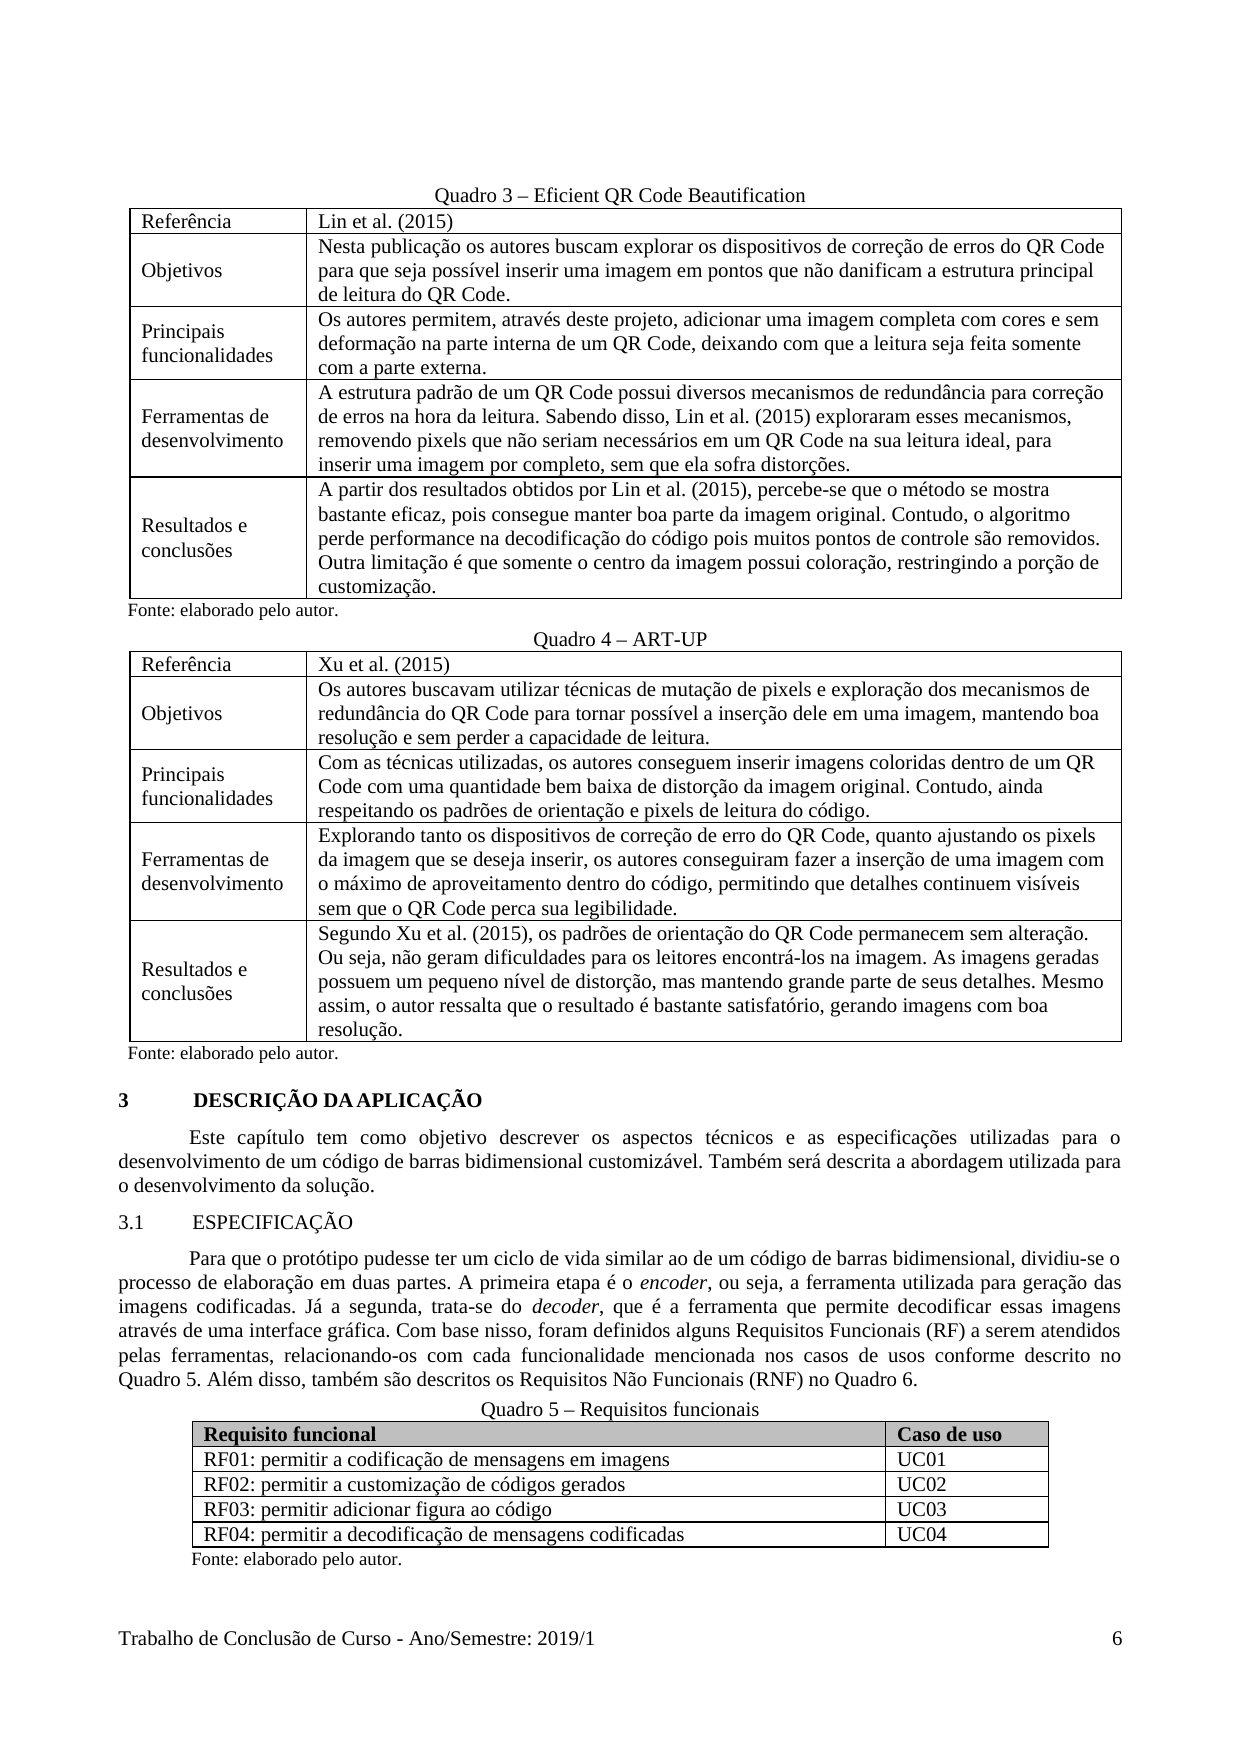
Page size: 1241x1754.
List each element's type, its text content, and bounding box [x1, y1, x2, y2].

table_cell UC01 [886, 1447, 1048, 1471]
table_cell Ferramentas de desenvolvimento [131, 380, 306, 476]
table_cell Resultados e conclusões [131, 478, 306, 598]
text Fonte: elaborado pelo autor. [118, 1042, 1122, 1063]
table_cell Os autores buscavam utilizar técnicas de mutação de pixels e exploração dos mecanismos de redundância do QR Code para tornar possível a inserção dele em uma imagem, mantendo boa resolução e sem perder a capacidade de leitura. [307, 677, 1121, 749]
table_cell A partir dos resultados obtidos por Lin et al. (2015), percebe-se que o método se mostra bastante eficaz, pois consegue manter boa parte da imagem original. Contudo, o algoritmo perde performance na decodificação do código pois muitos pontos de controle são removidos. Outra limitação é que somente o centro da imagem possui coloração, restringindo a porção de customização. [307, 478, 1121, 598]
table_cell Objetivos [131, 677, 306, 749]
table_cell UC04 [886, 1523, 1048, 1546]
table_cell Resultados e conclusões [131, 921, 306, 1041]
text Para que o protótipo pudesse ter um ciclo de vida similar ao de um código de barras bidimensional, dividiu-se o processo de elaboração em duas partes. A primeira etapa é o encoder, ou seja, a ferramenta utilizada para geração das imagens codificadas. Já a segunda, trata-se do decoder, que é a ferramenta que permite decodificar essas imagens através de uma interface gráfica. Com base nisso, foram definidos alguns Requisitos Funcionais (RF) a serem atendidos pelas ferramentas, relacionando-os com cada funcionalidade mencionada nos casos de usos conforme descrito no Quadro 5. Além disso, também são descritos os Requisitos Não Funcionais (RNF) no Quadro 6. [118, 1246, 1122, 1391]
table_cell A estrutura padrão de um QR Code possui diversos mecanismos de redundância para correção de erros na hora da leitura. Sabendo disso, Lin et al. (2015) exploraram esses mecanismos, removendo pixels que não seriam necessários em um QR Code na sua leitura ideal, para inserir uma imagem por completo, sem que ela sofra distorções. [307, 380, 1121, 476]
text Quadro 4 – ART-UP [118, 627, 1122, 651]
table_cell Segundo Xu et al. (2015), os padrões de orientação do QR Code permanecem sem alteração. Ou seja, não geram dificuldades para os leitores encontrá-los na imagem. As imagens geradas possuem um pequeno nível de distorção, mas mantendo grande parte de seus detalhes. Mesmo assim, o autor ressalta que o resultado é bastante satisfatório, gerando imagens com boa resolução. [307, 921, 1121, 1041]
table_cell Nesta publicação os autores buscam explorar os dispositivos de correção de erros do QR Code para que seja possível inserir uma imagem em pontos que não danificam a estrutura principal de leitura do QR Code. [307, 234, 1121, 306]
table_cell Ferramentas de desenvolvimento [131, 823, 306, 919]
table_cell Objetivos [131, 234, 306, 306]
table_header Requisito funcional [193, 1422, 885, 1446]
text Este capítulo tem como objetivo descrever os aspectos técnicos e as especificações utilizadas para o desenvolvimento de um código de barras bidimensional customizável. Também será descrita a abordagem utilizada para o desenvolvimento da solução. [118, 1125, 1122, 1197]
table_cell UC02 [886, 1472, 1048, 1496]
table_cell RF02: permitir a customização de códigos gerados [193, 1472, 885, 1496]
table_cell RF01: permitir a codificação de mensagens em imagens [193, 1447, 885, 1471]
subtitle especificação [118, 1210, 1122, 1234]
table_cell Explorando tanto os dispositivos de correção de erro do QR Code, quanto ajustando os pixels da imagem que se deseja inserir, os autores conseguiram fazer a inserção de uma imagem com o máximo de aproveitamento dentro do código, permitindo que detalhes continuem visíveis sem que o QR Code perca sua legibilidade. [307, 823, 1121, 919]
table_header Caso de uso [886, 1422, 1048, 1446]
table_cell Principais funcionalidades [131, 750, 306, 822]
table_header Referência [131, 209, 306, 233]
text Fonte: elaborado pelo autor. [118, 1547, 1122, 1569]
subtitle DESCRIÇÃO da aplicação [118, 1088, 1122, 1112]
text Quadro 3 – Eficient QR Code Beautification [118, 183, 1122, 207]
table_cell UC03 [886, 1497, 1048, 1521]
table_cell Principais funcionalidades [131, 307, 306, 379]
table_header Lin et al. (2015) [307, 209, 1121, 233]
table_header Referência [131, 652, 306, 676]
table_cell Com as técnicas utilizadas, os autores conseguem inserir imagens coloridas dentro de um QR Code com uma quantidade bem baixa de distorção da imagem original. Contudo, ainda respeitando os padrões de orientação e pixels de leitura do código. [307, 750, 1121, 822]
text Fonte: elaborado pelo autor. [118, 599, 1122, 620]
text Quadro 5 – Requisitos funcionais [118, 1397, 1122, 1421]
table_header Xu et al. (2015) [307, 652, 1121, 676]
table_cell Os autores permitem, através deste projeto, adicionar uma imagem completa com cores e sem deformação na parte interna de um QR Code, deixando com que a leitura seja feita somente com a parte externa. [307, 307, 1121, 379]
table_cell RF04: permitir a decodificação de mensagens codificadas [193, 1523, 885, 1546]
table_cell RF03: permitir adicionar figura ao código [193, 1497, 885, 1521]
